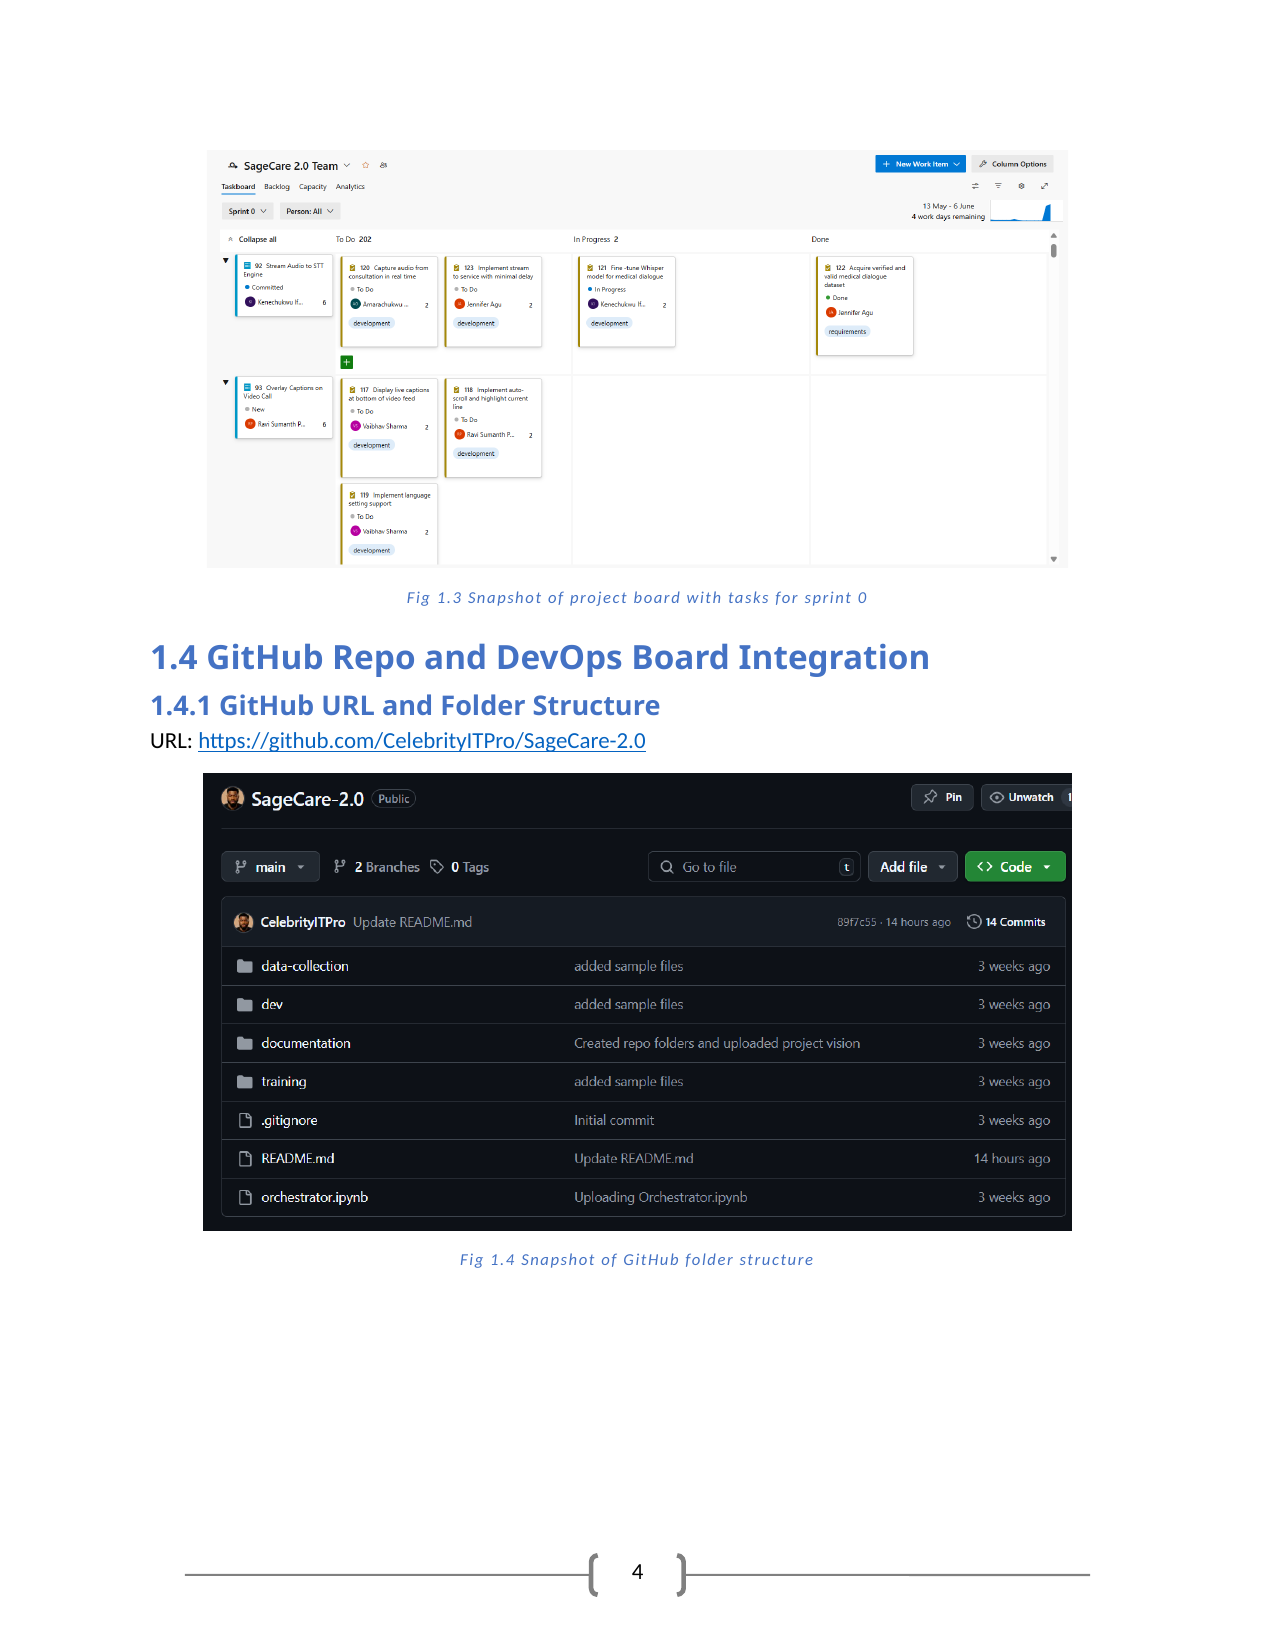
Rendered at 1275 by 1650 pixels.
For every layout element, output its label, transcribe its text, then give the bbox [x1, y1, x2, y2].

subtitle 1.4 GitHub Repo and DevOps Board Integration [150, 634, 1125, 679]
subtitle Fig 1.4 Snapshot of GitHub folder structure [150, 1249, 1125, 1269]
text URL: https://github.com/CelebrityITPro/SageCare-2.0 [150, 727, 1125, 755]
subtitle 1.4.1 GitHub URL and Folder Structure [150, 687, 1125, 724]
picture [206, 150, 1069, 568]
picture [203, 773, 1072, 1231]
subtitle Fig 1.3 Snapshot of project board with tasks for sprint 0 [150, 587, 1125, 607]
